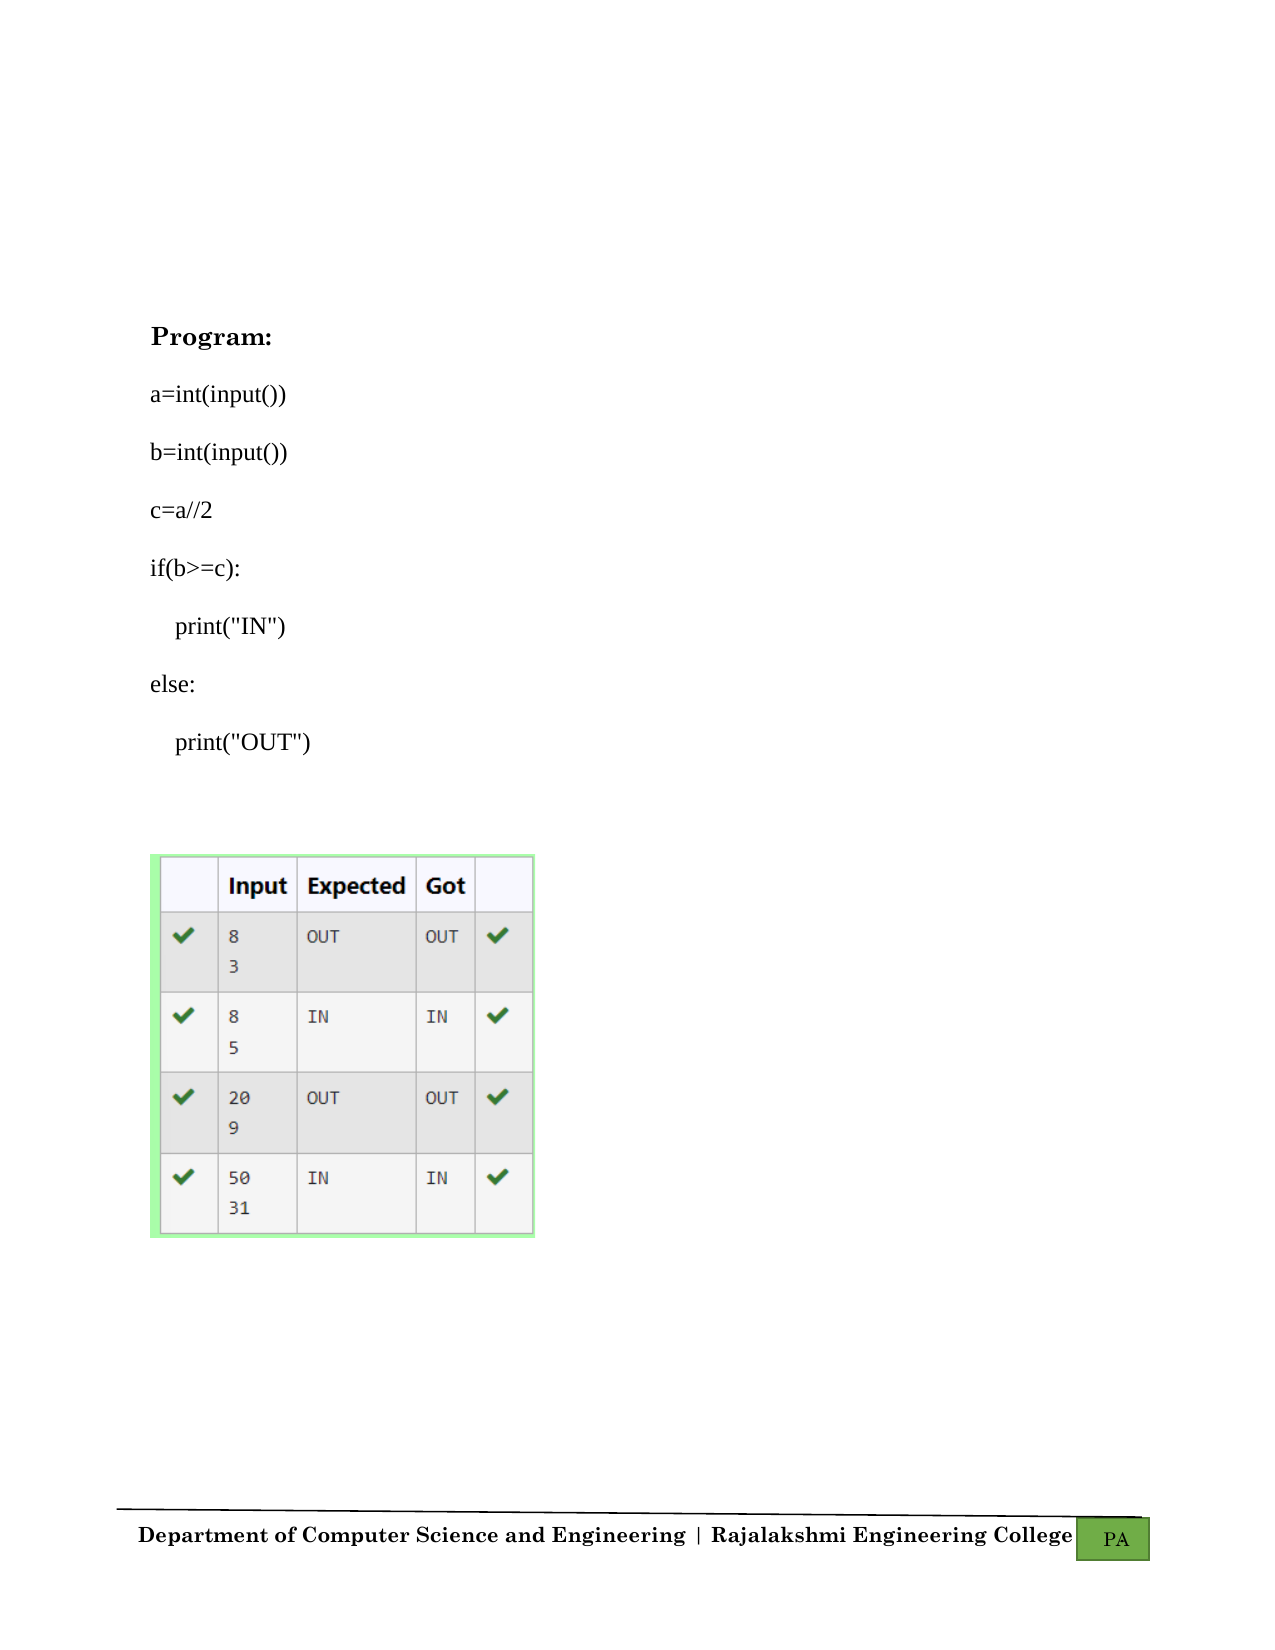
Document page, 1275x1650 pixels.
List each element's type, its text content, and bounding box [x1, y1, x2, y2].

text if(b>=c): [150, 553, 1125, 582]
text else: [150, 669, 1125, 698]
text print("OUT") [150, 727, 1125, 756]
text print("IN") [150, 611, 1125, 640]
picture [150, 854, 536, 1238]
text Program: [150, 320, 1125, 350]
text a=int(input()) [150, 379, 1125, 408]
text c=a//2 [150, 495, 1125, 524]
text b=int(input()) [150, 437, 1125, 466]
